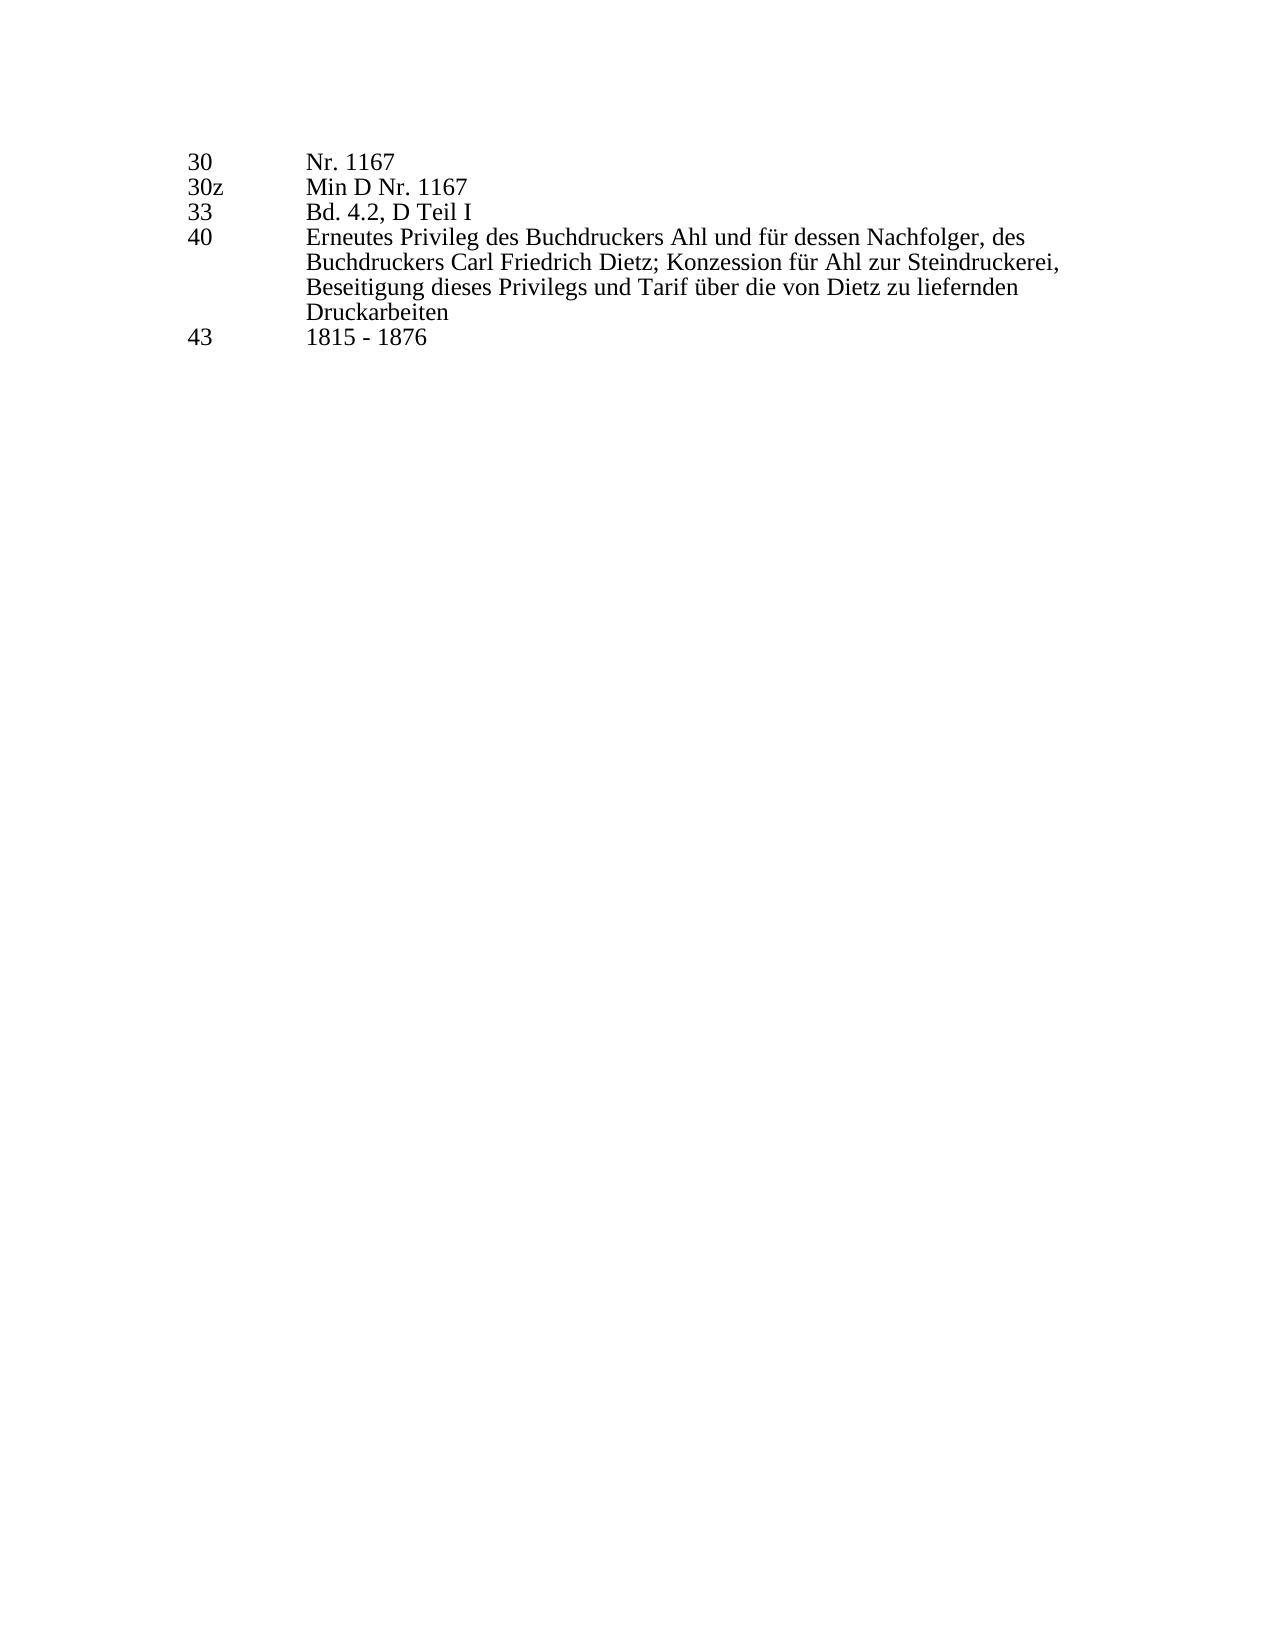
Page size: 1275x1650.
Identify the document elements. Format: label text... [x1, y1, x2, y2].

text 30 Nr. 1167 [187, 150, 1087, 175]
text 40 s[2{Erneutes} 1{Privileg}]s des p[5{s[Buchdrucker]s}s 1{Ahl}]p und für dessen Nachfolger, des p[5{s[Buchdrucker]s}s 2{Carl Friedrich} 1{Dietz}]p; s[Konzession]s für Ahl zur s[Steindruckerei]s, s[2{Beseitigung} dieses 1{Privileg}]ss und Tarif über die von Dietz zu liefernden s[Druckarbeit]sen [187, 225, 1087, 325]
text 33 Bd. 4.2, D Teil I [187, 200, 1087, 225]
text 30z Min D Nr. 1167 [187, 175, 1087, 200]
text 43 1815 - 1876 [187, 325, 1087, 350]
